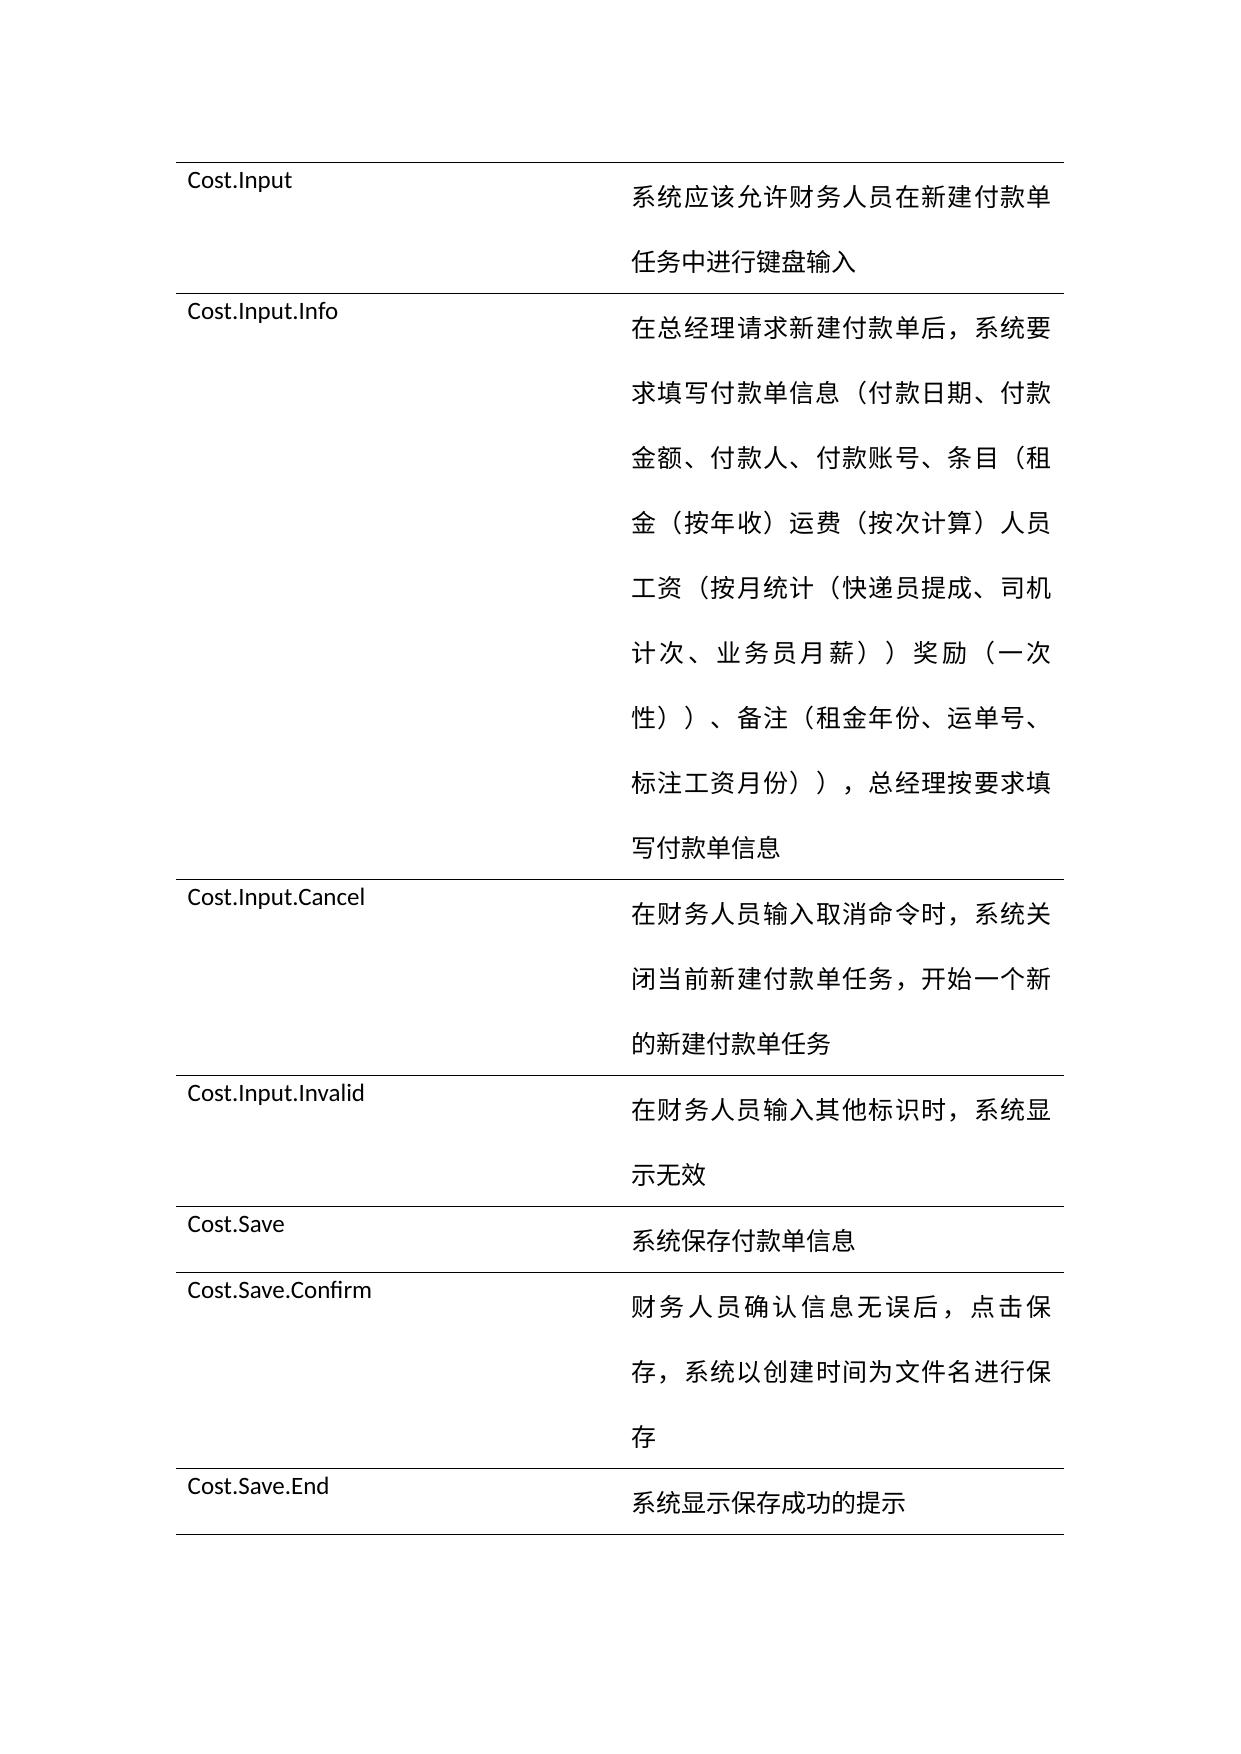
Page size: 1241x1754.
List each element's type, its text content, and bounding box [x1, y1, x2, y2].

table_cell Cost.Input.Info [176, 294, 620, 879]
table_header Cost.Input [176, 163, 620, 293]
table_cell 在总经理请求新建付款单后，系统要求填写付款单信息（付款日期、付款金额、付款人、付款账号、条目（租金（按年收）运费（按次计算）人员工资（按月统计（快递员提成、司机计次、业务员月薪））奖励（一次性））、备注（租金年份、运单号、标注工资月份）），总经理按要求填写付款单信息 [620, 294, 1064, 879]
table_cell Cost.Input.Invalid [176, 1076, 620, 1206]
table_cell 系统显示保存成功的提示 [620, 1469, 1064, 1534]
table_cell Cost.Save.Confirm [176, 1273, 620, 1468]
table_cell Cost.Save.End [176, 1469, 620, 1534]
table_header 系统应该允许财务人员在新建付款单任务中进行键盘输入 [620, 163, 1064, 293]
table_cell Cost.Save [176, 1207, 620, 1272]
table_cell 在财务人员输入取消命令时，系统关闭当前新建付款单任务，开始一个新的新建付款单任务 [620, 880, 1064, 1075]
table_cell 财务人员确认信息无误后，点击保存，系统以创建时间为文件名进行保存 [620, 1273, 1064, 1468]
table_cell Cost.Input.Cancel [176, 880, 620, 1075]
table_cell 系统保存付款单信息 [620, 1207, 1064, 1272]
table_cell 在财务人员输入其他标识时，系统显示无效 [620, 1076, 1064, 1206]
